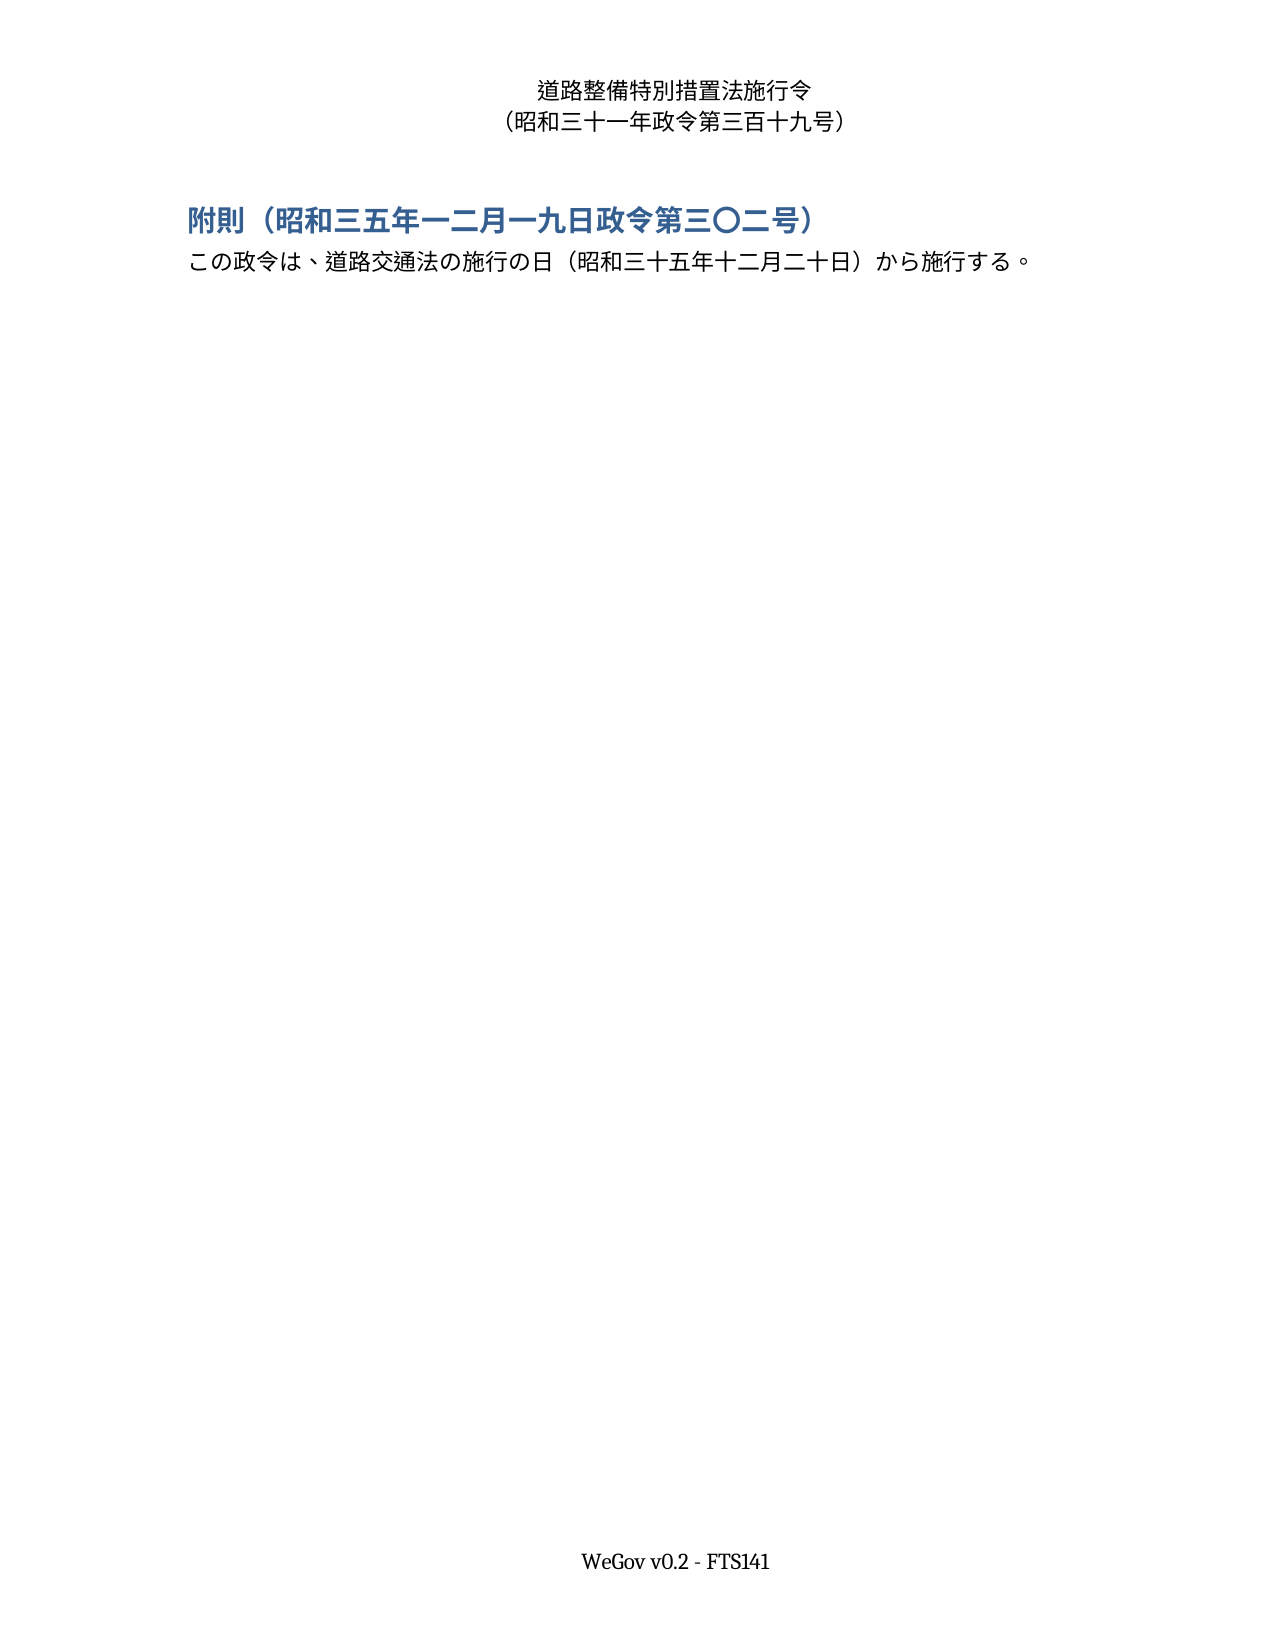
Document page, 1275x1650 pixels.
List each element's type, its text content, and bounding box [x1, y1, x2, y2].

text この政令は、道路交通法の施行の日（昭和三十五年十二月二十日）から施行する。 [187, 246, 1087, 277]
subtitle 附則（昭和三五年一二月一九日政令第三〇二号） [187, 200, 1087, 240]
